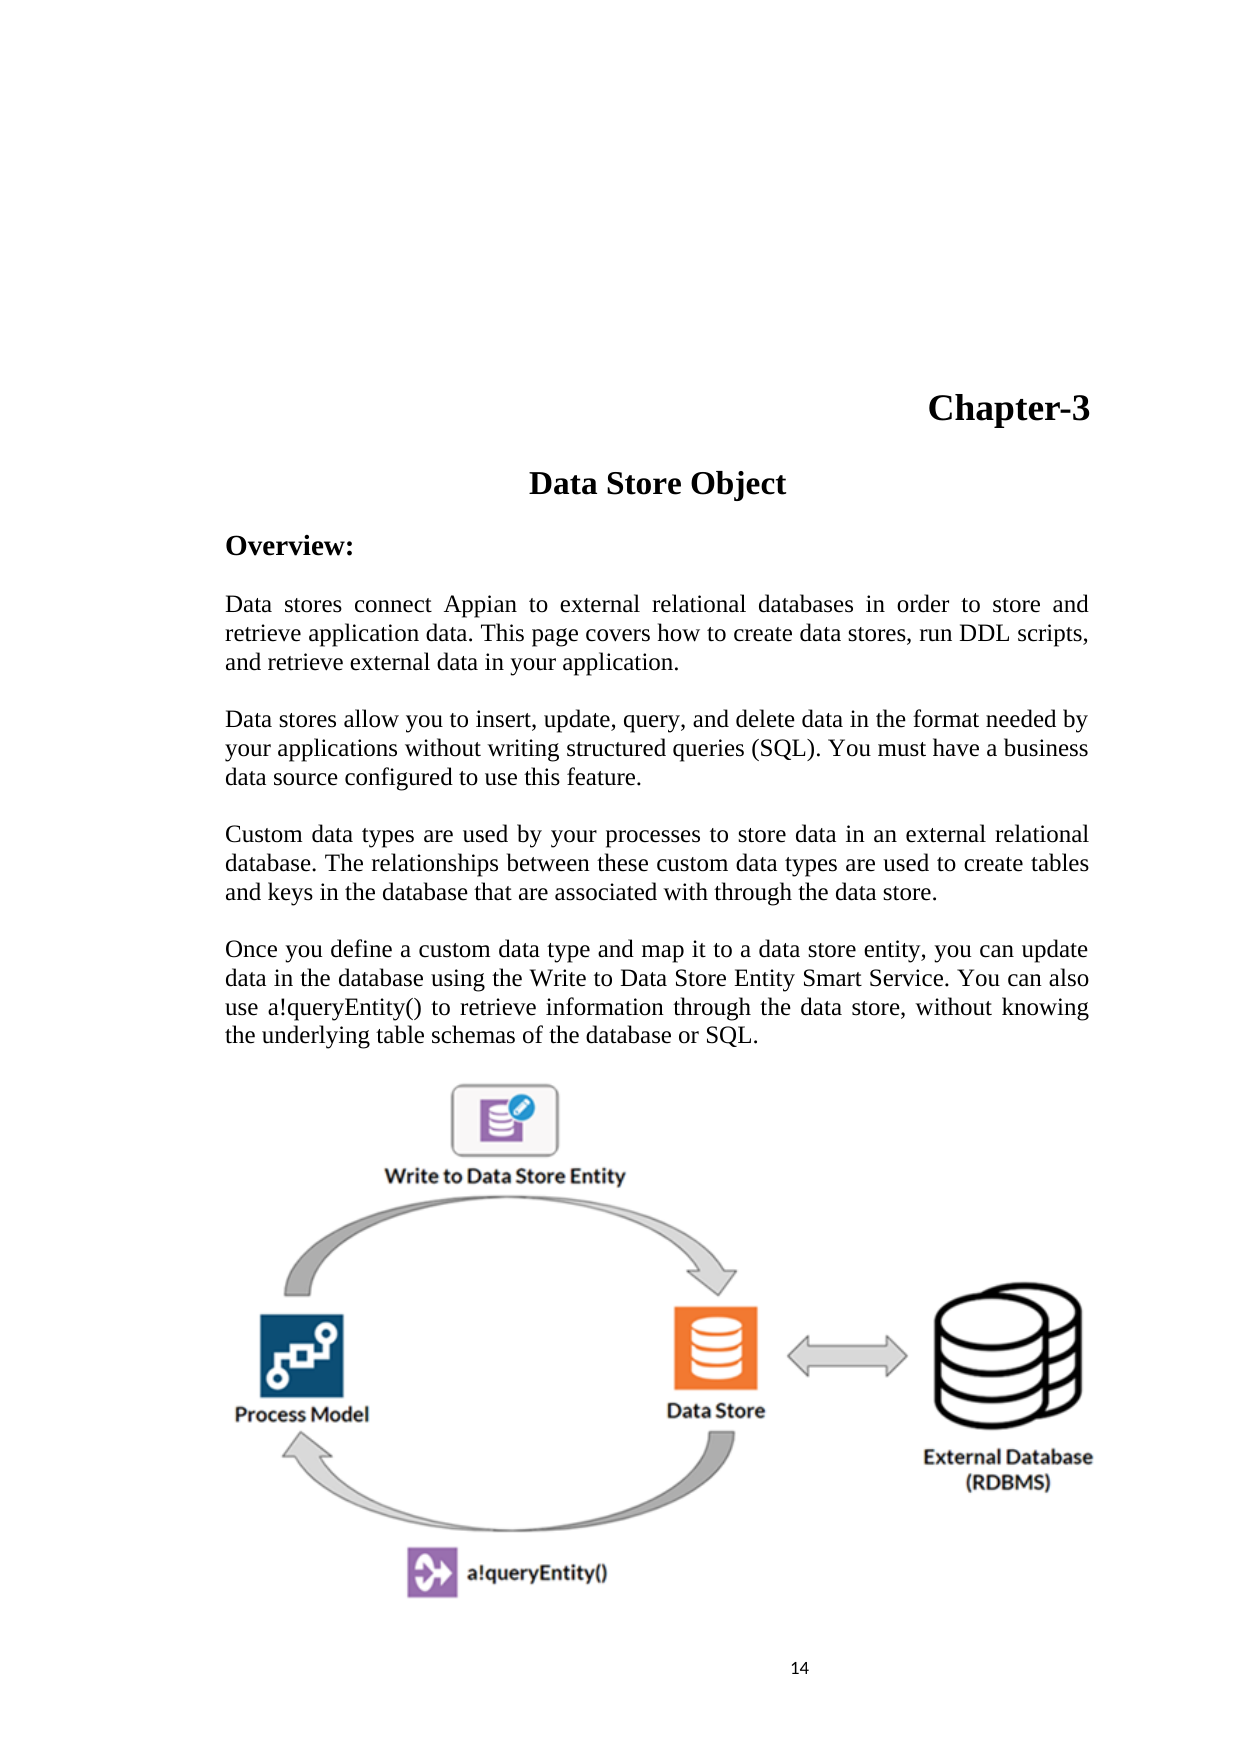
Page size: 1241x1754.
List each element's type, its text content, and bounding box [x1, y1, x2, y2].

picture [225, 1077, 1105, 1604]
subtitle Data Store Object [225, 463, 1090, 501]
text Data stores allow you to insert, update, query, and delete data in the format needed by your applications without writing structured queries (SQL). You must have a business data source configured to use this feature. [225, 704, 1090, 790]
subtitle Chapter-3 [225, 386, 1090, 429]
text Data stores connect Appian to external relational databases in order to store and retrieve application data. This page covers how to create data stores, run DDL scripts, and retrieve external data in your application. [225, 589, 1090, 675]
text Custom data types are used by your processes to store data in an external relational database. The relationships between these custom data types are used to create tables and keys in the database that are associated with through the data store. [225, 819, 1090, 905]
subtitle Overview: [225, 528, 1090, 562]
text Once you define a custom data type and map it to a data store entity, you can update data in the database using the Write to Data Store Entity Smart Service. You can also use a!queryEntity() to retrieve information through the data store, without knowing the underlying table schemas of the database or SQL. [225, 934, 1090, 1049]
